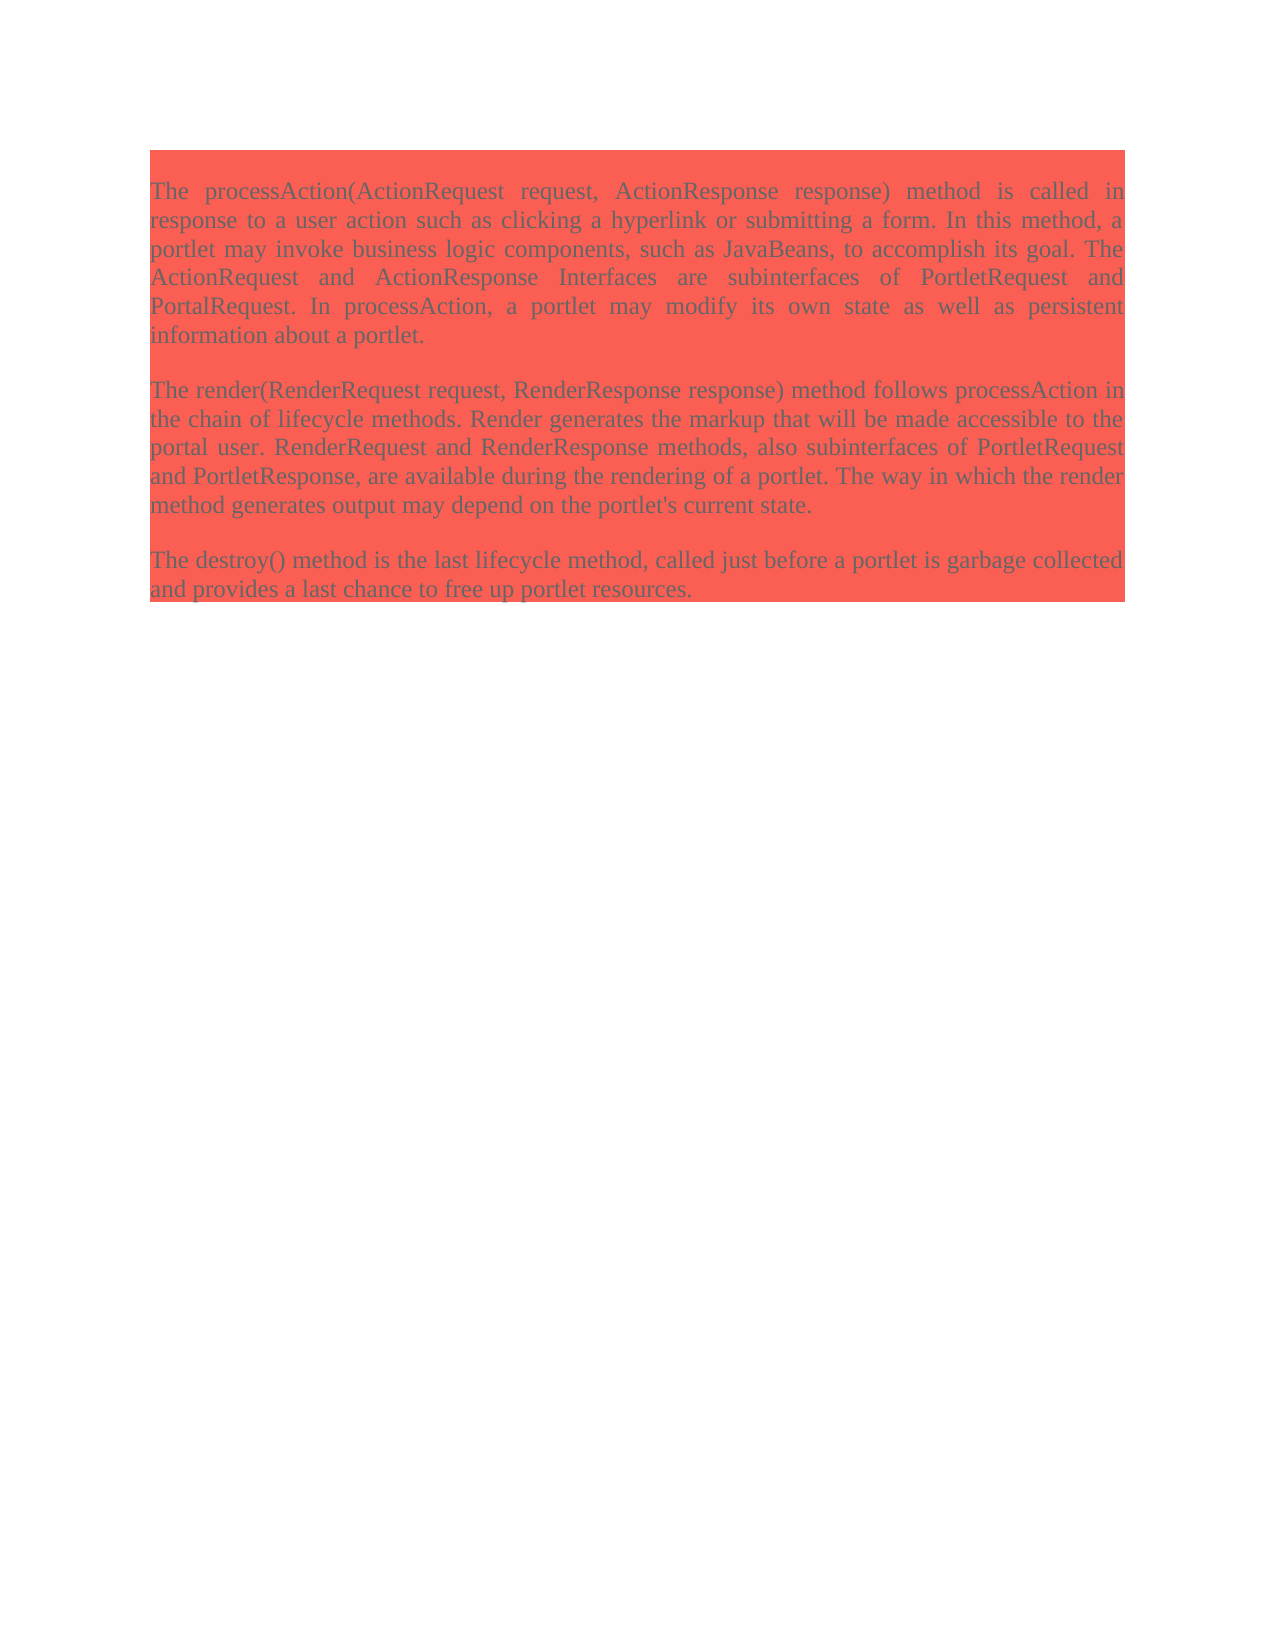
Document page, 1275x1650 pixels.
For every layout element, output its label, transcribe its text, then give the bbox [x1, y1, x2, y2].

text The destroy() method is the last lifecycle method, called just before a portlet is garbage collected and provides a last chance to free up portlet resources. [150, 545, 1125, 602]
text The render(RenderRequest request, RenderResponse response) method follows processAction in the chain of lifecycle methods. Render generates the markup that will be made accessible to the portal user. RenderRequest and RenderResponse methods, also subinterfaces of PortletRequest and PortletResponse, are available during the rendering of a portlet. The way in which the render method generates output may depend on the portlet's current state. [150, 375, 1125, 519]
text The processAction(ActionRequest request, ActionResponse response) method is called in response to a user action such as clicking a hyperlink or submitting a form. In this method, a portlet may invoke business logic components, such as JavaBeans, to accomplish its goal. The ActionRequest and ActionResponse Interfaces are subinterfaces of PortletRequest and PortalRequest. In processAction, a portlet may modify its own state as well as persistent information about a portlet. [150, 176, 1125, 349]
